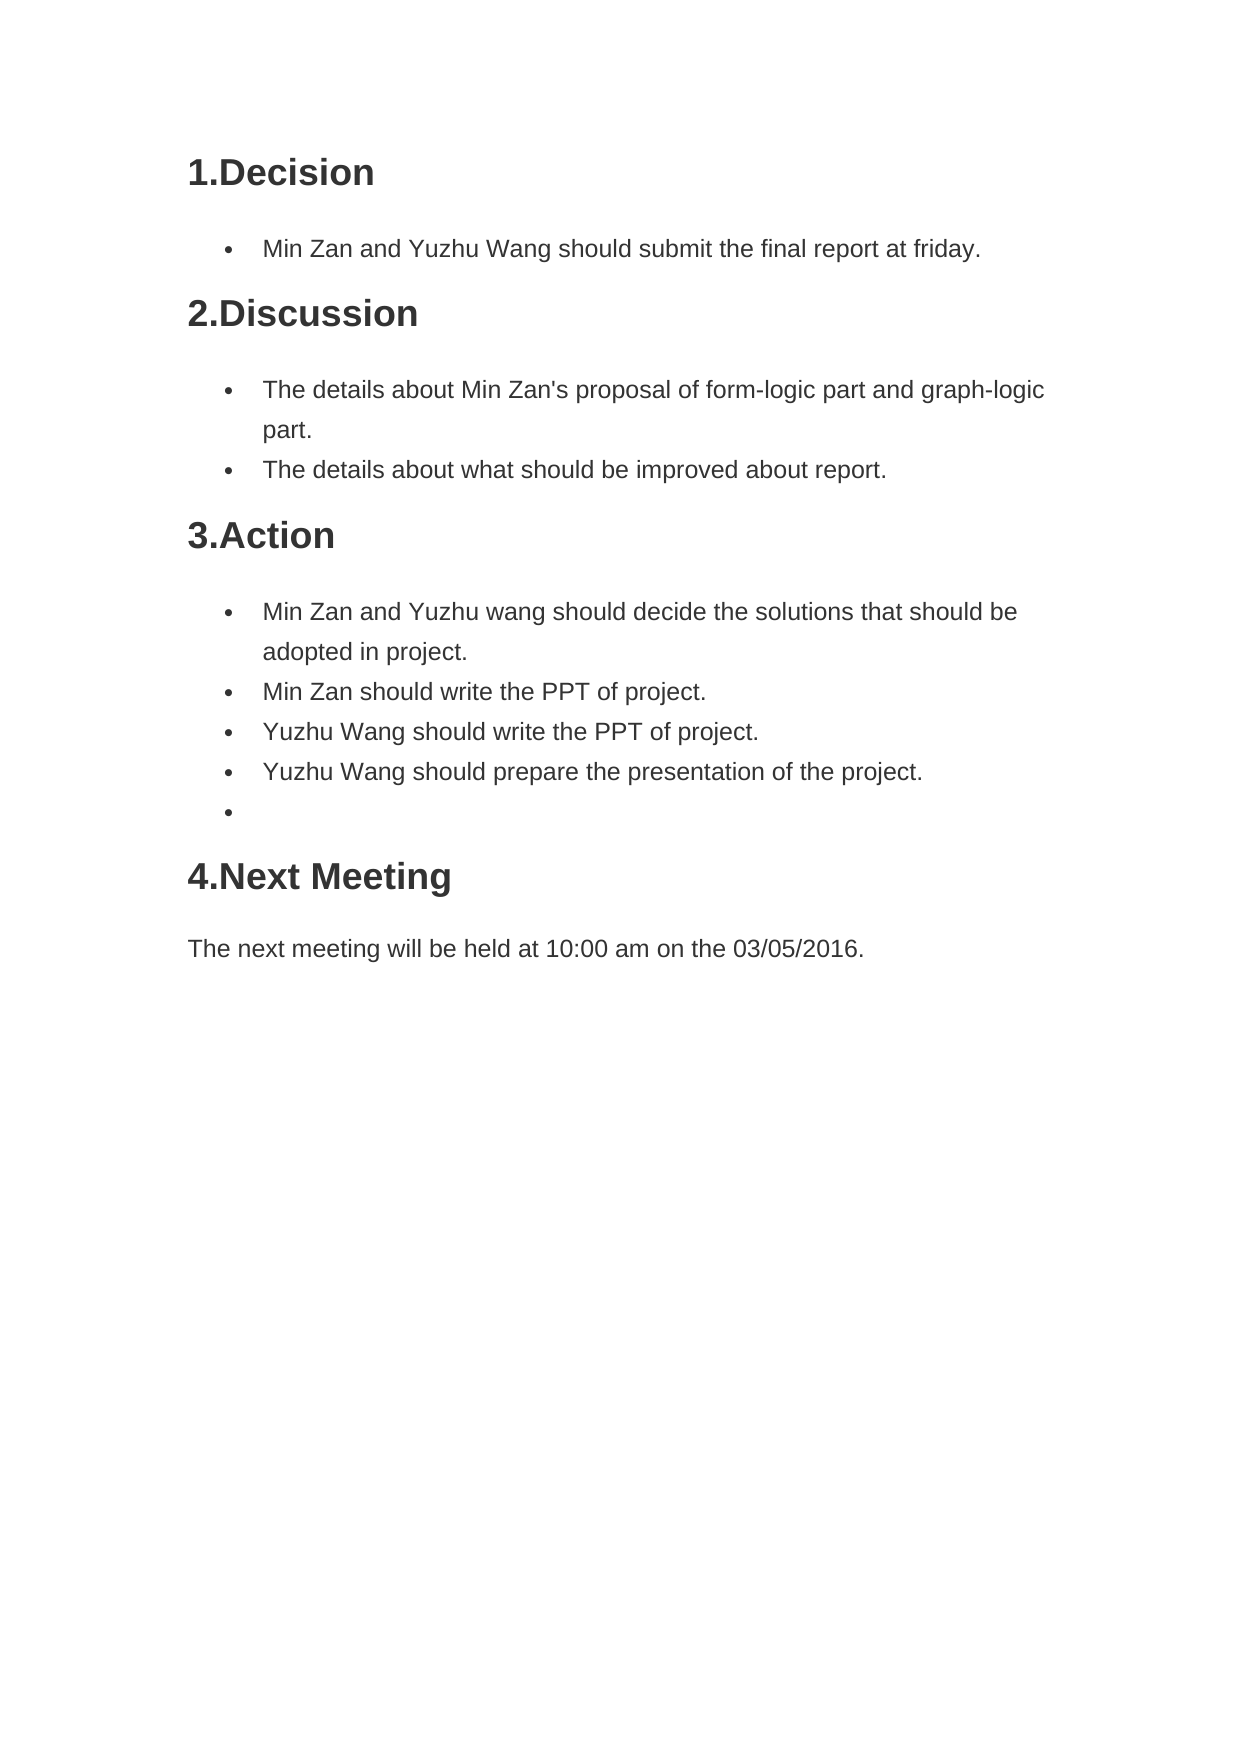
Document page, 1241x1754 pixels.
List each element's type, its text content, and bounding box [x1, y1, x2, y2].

text The next meeting will be held at 10:00 am on the 03/05/2016. [187, 922, 1053, 962]
list Min Zan and Yuzhu Wang should submit the final report at friday. [225, 222, 1053, 262]
list The details about Min Zan's proposal of form-logic part and graph-logic part. [225, 364, 1053, 444]
text 4.Next Meeting [187, 854, 1053, 897]
list The details about what should be improved about report. [225, 444, 1053, 484]
text 3.Action [187, 513, 1053, 556]
list Yuzhu Wang should prepare the presentation of the project. [225, 745, 1053, 785]
text 2.Discussion [187, 291, 1053, 334]
list Min Zan should write the PPT of project. [225, 665, 1053, 705]
list Min Zan and Yuzhu wang should decide the solutions that should be adopted in project. [225, 585, 1053, 665]
text 1.Decision [187, 150, 1053, 193]
list Yuzhu Wang should write the PPT of project. [225, 705, 1053, 745]
